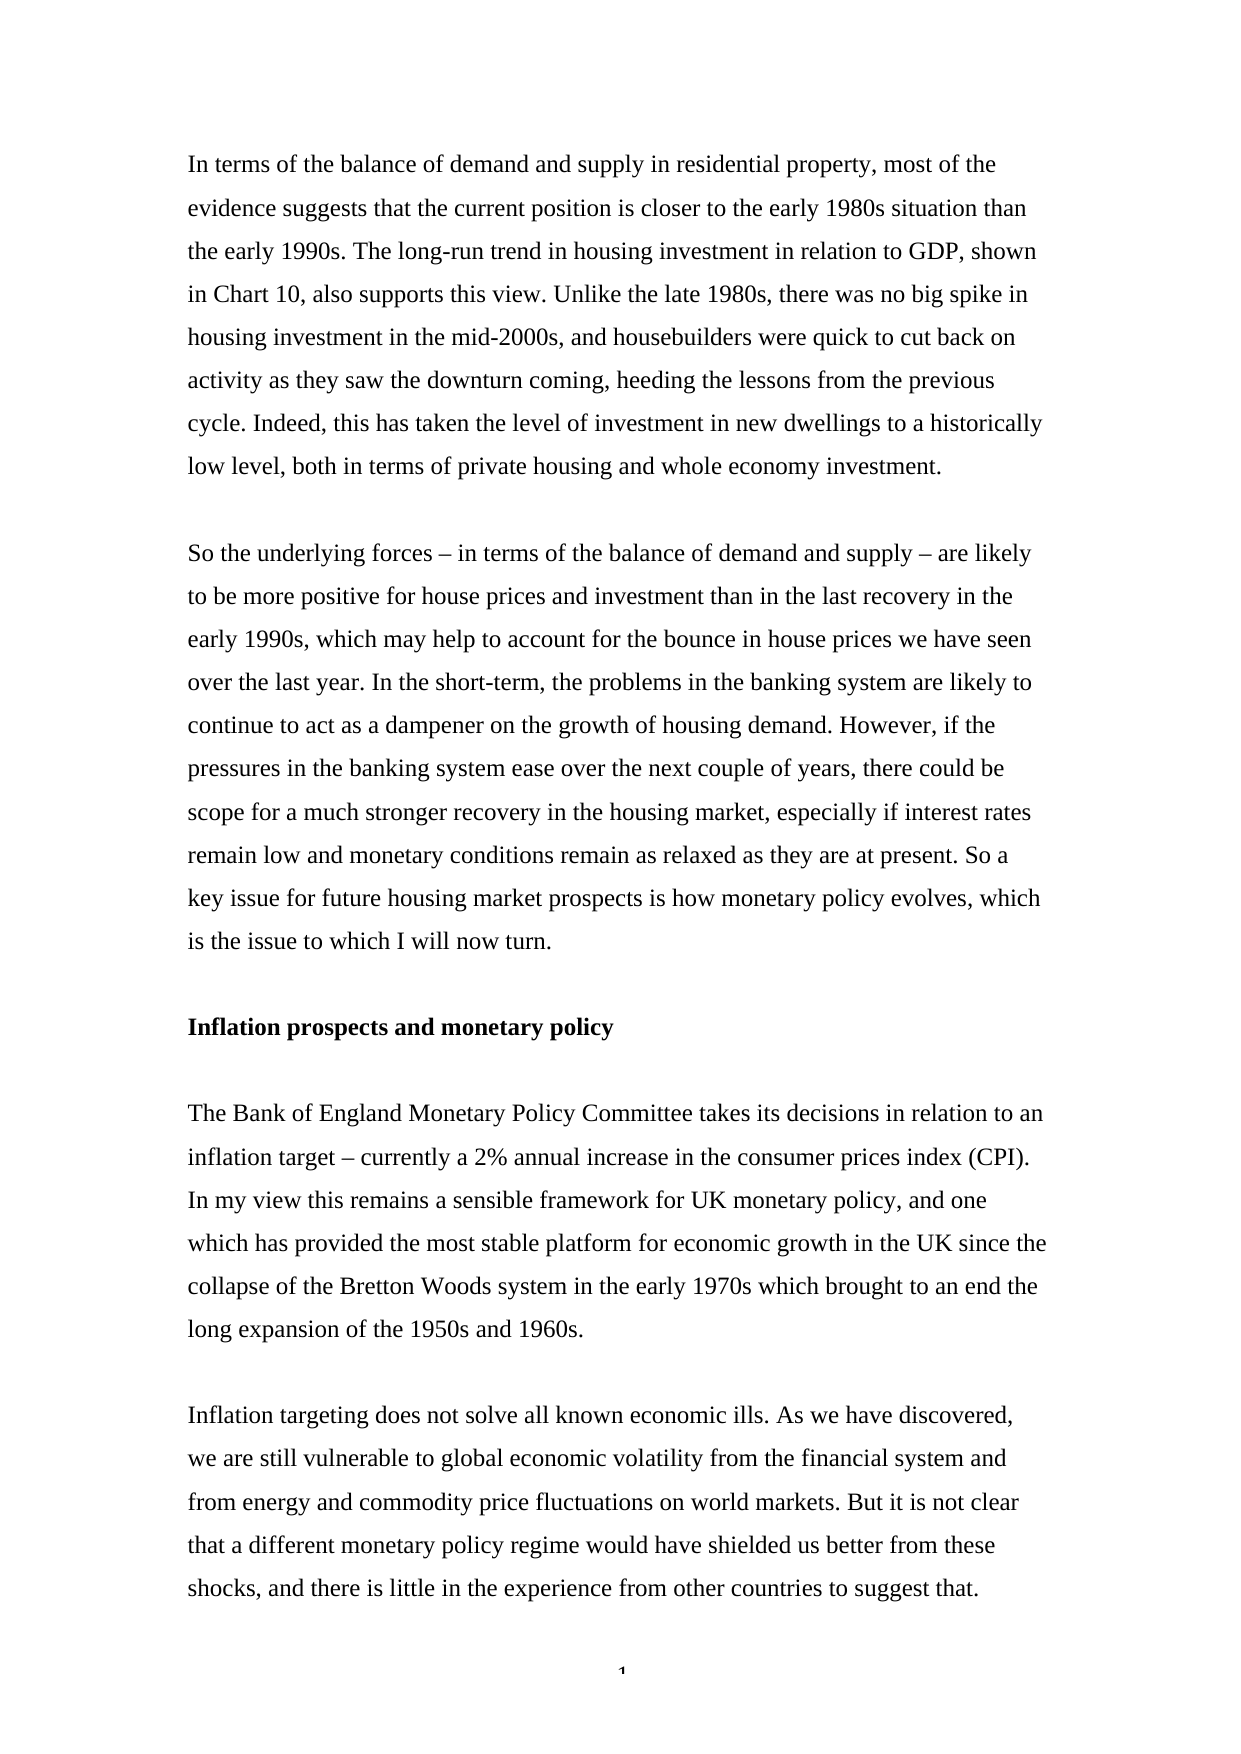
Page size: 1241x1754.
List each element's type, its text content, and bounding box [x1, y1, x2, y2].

subtitle Inflation prospects and monetary policy [187, 1012, 1076, 1041]
text In terms of the balance of demand and supply in residential property, most of the evidence suggests that the current position is closer to the early 1980s situation than the early 1990s. The long-run trend in housing investment in relation to GDP, shown in Chart 10, also supports this view. Unlike the late 1980s, there was no big spike in housing investment in the mid-2000s, and housebuilders were quick to cut back on activity as they saw the downturn coming, heeding the lessons from the previous cycle. Indeed, this has taken the level of investment in new dwellings to a historically low level, both in terms of private housing and whole economy investment. [187, 149, 1049, 480]
text Inflation targeting does not solve all known economic ills. As we have discovered, we are still vulnerable to global economic volatility from the financial system and from energy and commodity price fluctuations on world markets. But it is not clear that a different monetary policy regime would have shielded us better from these shocks, and there is little in the experience from other countries to suggest that. [187, 1400, 1032, 1602]
text The Bank of England Monetary Policy Committee takes its decisions in relation to an inflation target – currently a 2% annual increase in the consumer prices index (CPI). In my view this remains a sensible framework for UK monetary policy, and one which has provided the most stable platform for economic growth in the UK since the collapse of the Bretton Woods system in the early 1970s which brought to an end the long expansion of the 1950s and 1960s. [187, 1098, 1048, 1343]
text So the underlying forces – in terms of the balance of demand and supply – are likely to be more positive for house prices and investment than in the last recovery in the early 1990s, which may help to account for the bounce in house prices we have seen over the last year. In the short-term, the problems in the banking system are likely to continue to act as a dampener on the growth of housing demand. However, if the pressures in the banking system ease over the next couple of years, there could be scope for a much stronger recovery in the housing market, especially if interest rates remain low and monetary conditions remain as relaxed as they are at present. So a key issue for future housing market prospects is how monetary policy evolves, which is the issue to which I will now turn. [187, 538, 1042, 955]
